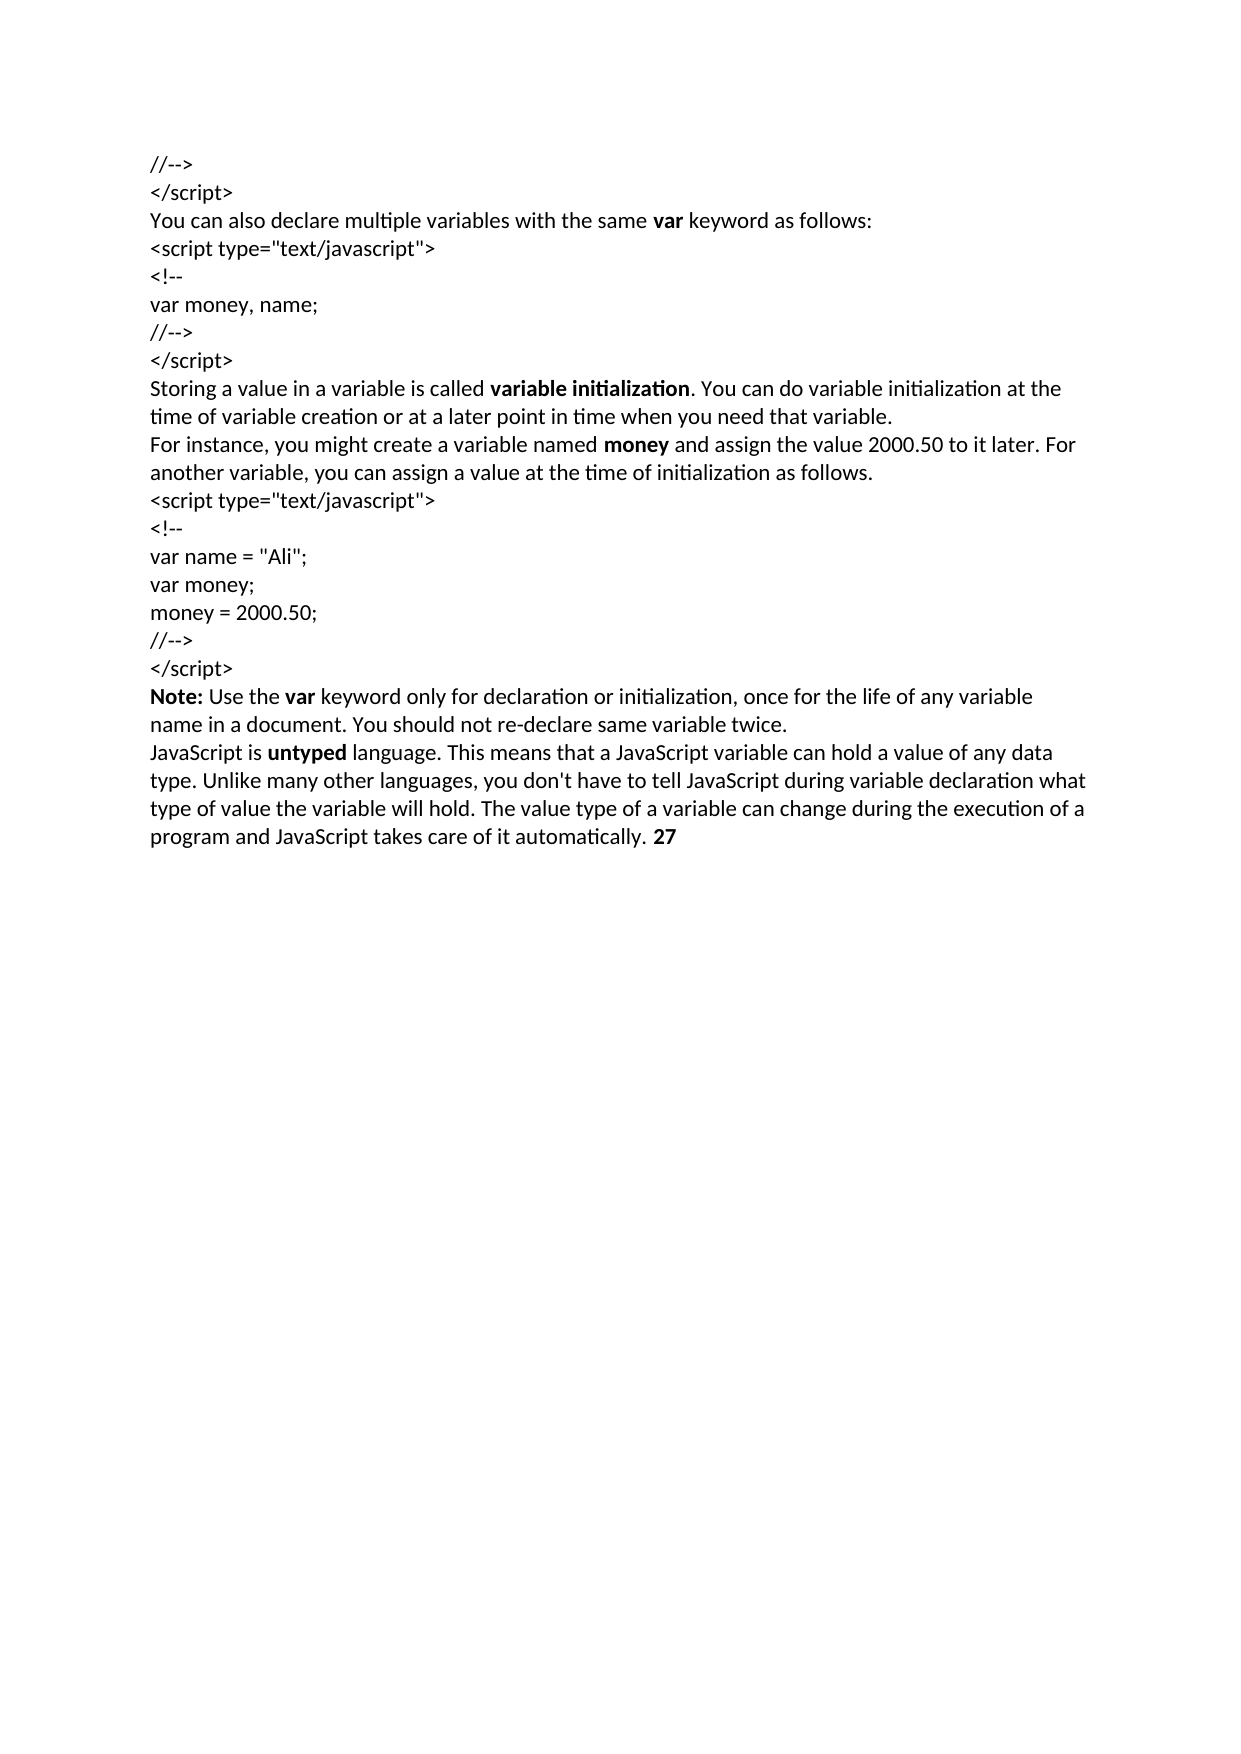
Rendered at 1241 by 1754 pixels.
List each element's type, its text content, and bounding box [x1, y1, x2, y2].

text </script> [150, 346, 1090, 374]
text //--> [150, 150, 1090, 178]
text <script type="text/javascript"> [150, 486, 1090, 514]
text //--> [150, 318, 1090, 346]
text money = 2000.50; [150, 598, 1090, 626]
text var money; [150, 570, 1090, 598]
text JavaScript is untyped language. This means that a JavaScript variable can hold a value of any data type. Unlike many other languages, you don't have to tell JavaScript during variable declaration what type of value the variable will hold. The value type of a variable can change during the execution of a program and JavaScript takes care of it automatically. 27 [150, 738, 1090, 851]
text var money, name; [150, 290, 1090, 318]
text </script> [150, 654, 1090, 682]
text You can also declare multiple variables with the same var keyword as follows: [150, 206, 1090, 234]
text var name = "Ali"; [150, 542, 1090, 570]
text </script> [150, 178, 1090, 206]
text <script type="text/javascript"> [150, 234, 1090, 262]
text Storing a value in a variable is called variable initialization. You can do variable initialization at the time of variable creation or at a later point in time when you need that variable. [150, 374, 1090, 430]
text For instance, you might create a variable named money and assign the value 2000.50 to it later. For another variable, you can assign a value at the time of initialization as follows. [150, 430, 1090, 486]
text <!-- [150, 514, 1090, 542]
text <!-- [150, 262, 1090, 290]
text Note: Use the var keyword only for declaration or initialization, once for the life of any variable name in a document. You should not re-declare same variable twice. [150, 682, 1090, 738]
text //--> [150, 626, 1090, 654]
